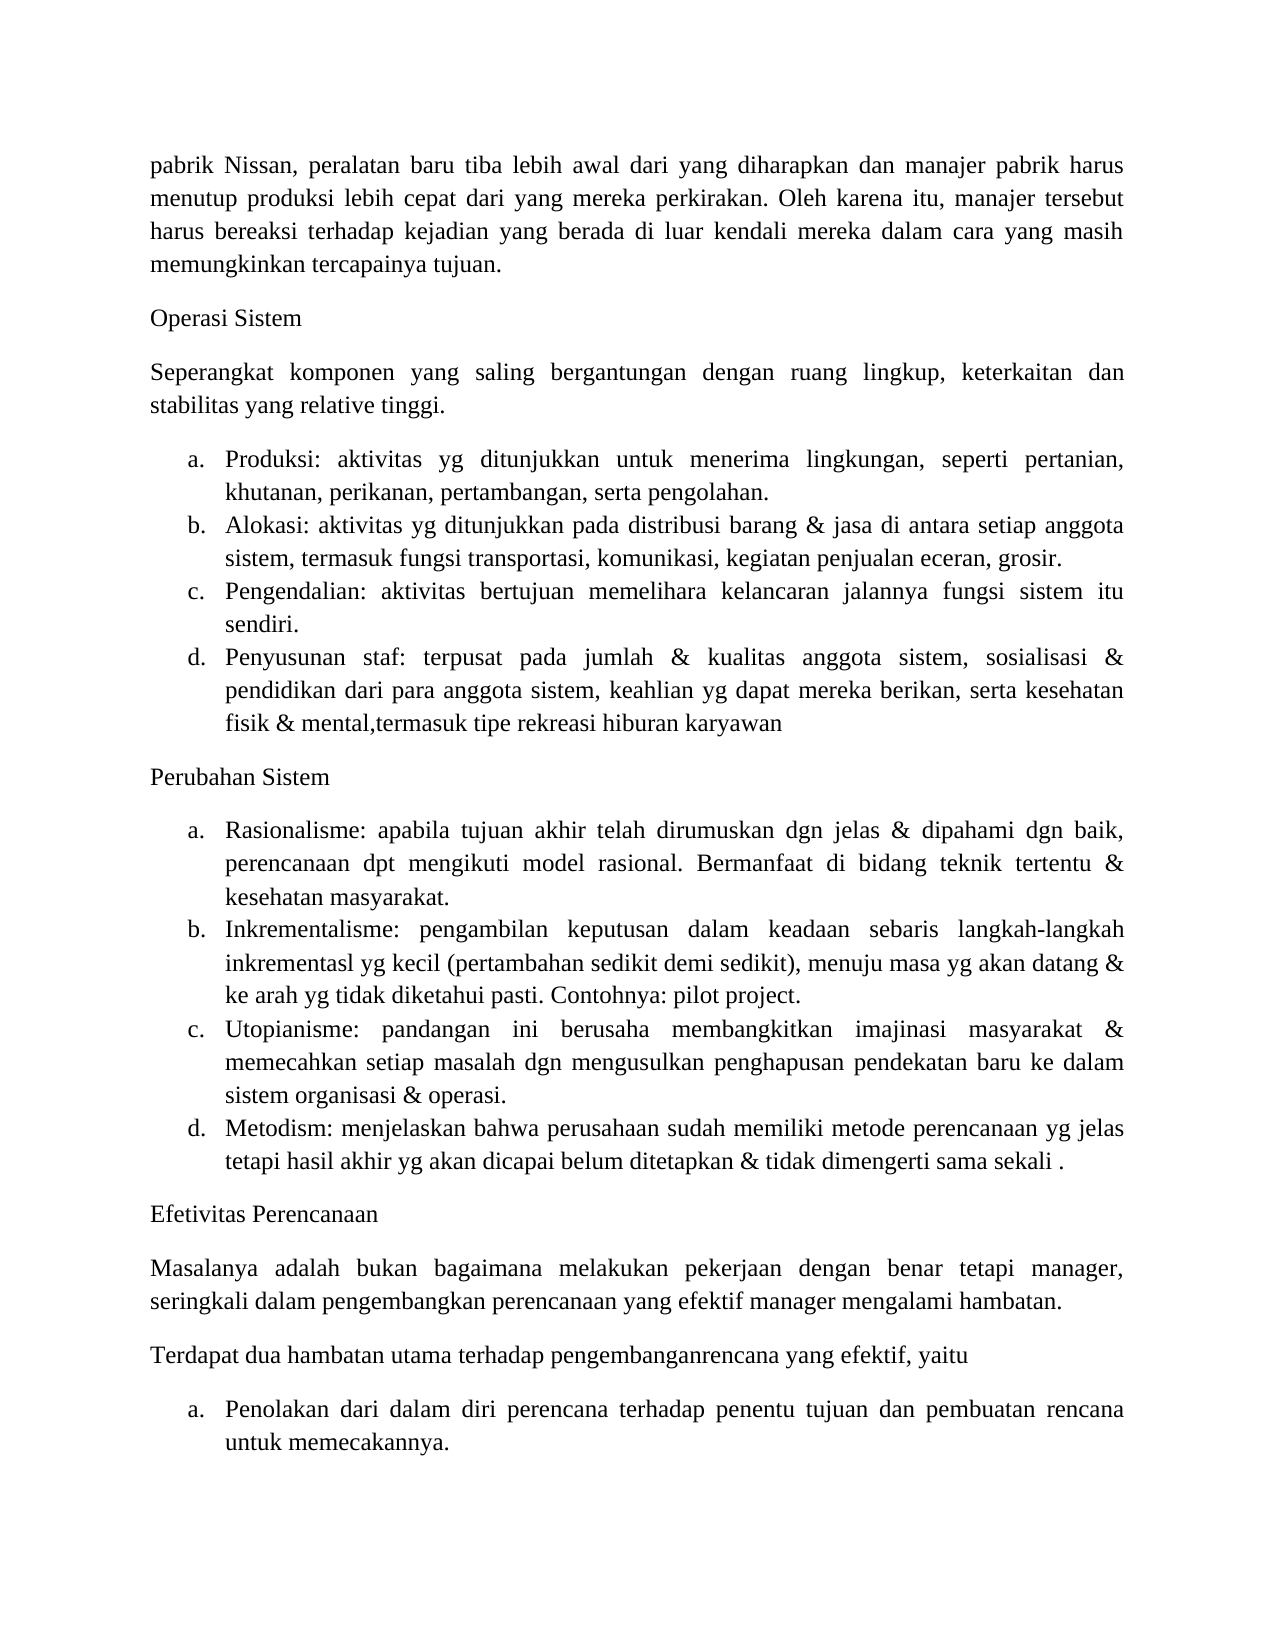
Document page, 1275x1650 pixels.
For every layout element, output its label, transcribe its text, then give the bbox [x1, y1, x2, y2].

list Utopianisme: pandangan ini berusaha membangkitkan imajinasi masyarakat & memecahkan setiap masalah dgn mengusulkan penghapusan pendekatan baru ke dalam sistem organisasi & operasi. [187, 1014, 1125, 1108]
text Operasi Sistem [150, 303, 1125, 332]
list Penolakan dari dalam diri perencana terhadap penentu tujuan dan pembuatan rencana untuk memecakannya. [187, 1394, 1125, 1456]
list Penyusunan staf: terpusat pada jumlah & kualitas anggota sistem, sosialisasi & pendidikan dari para anggota sistem, keahlian yg dapat mereka berikan, serta kesehatan fisik & mental,termasuk tipe rekreasi hiburan karyawan [187, 642, 1125, 737]
text Perubahan Sistem [150, 762, 1125, 790]
list Rasionalisme: apabila tujuan akhir telah dirumuskan dgn jelas & dipahami dgn baik, perencanaan dpt mengikuti model rasional. Bermanfaat di bidang teknik tertentu & kesehatan masyarakat. [187, 816, 1125, 910]
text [150, 150, 1125, 278]
text Terdapat dua hambatan utama terhadap pengembanganrencana yang efektif, yaitu [150, 1340, 1125, 1369]
text Seperangkat komponen yang saling bergantungan dengan ruang lingkup, keterkaitan dan stabilitas yang relative tinggi. [150, 357, 1125, 418]
list Pengendalian: aktivitas bertujuan memelihara kelancaran jalannya fungsi sistem itu sendiri. [187, 576, 1125, 637]
text Masalanya adalah bukan bagaimana melakukan pekerjaan dengan benar tetapi manager, seringkali dalam pengembangkan perencanaan yang efektif manager mengalami hambatan. [150, 1253, 1125, 1315]
list Produksi: aktivitas yg ditunjukkan untuk menerima lingkungan, seperti pertanian, khutanan, perikanan, pertambangan, serta pengolahan. [187, 444, 1125, 505]
list Alokasi: aktivitas yg ditunjukkan pada distribusi barang & jasa di antara setiap anggota sistem, termasuk fungsi transportasi, komunikasi, kegiatan penjualan eceran, grosir. [187, 510, 1125, 571]
list Inkrementalisme: pengambilan keputusan dalam keadaan sebaris langkah-langkah inkrementasl yg kecil (pertambahan sedikit demi sedikit), menuju masa yg akan datang & ke arah yg tidak diketahui pasti. Contohnya: pilot project. [187, 914, 1125, 1009]
text Efetivitas Perencanaan [150, 1199, 1125, 1228]
list Metodism: menjelaskan bahwa perusahaan sudah memiliki metode perencanaan yg jelas tetapi hasil akhir yg akan dicapai belum ditetapkan & tidak dimengerti sama sekali . [187, 1113, 1125, 1174]
